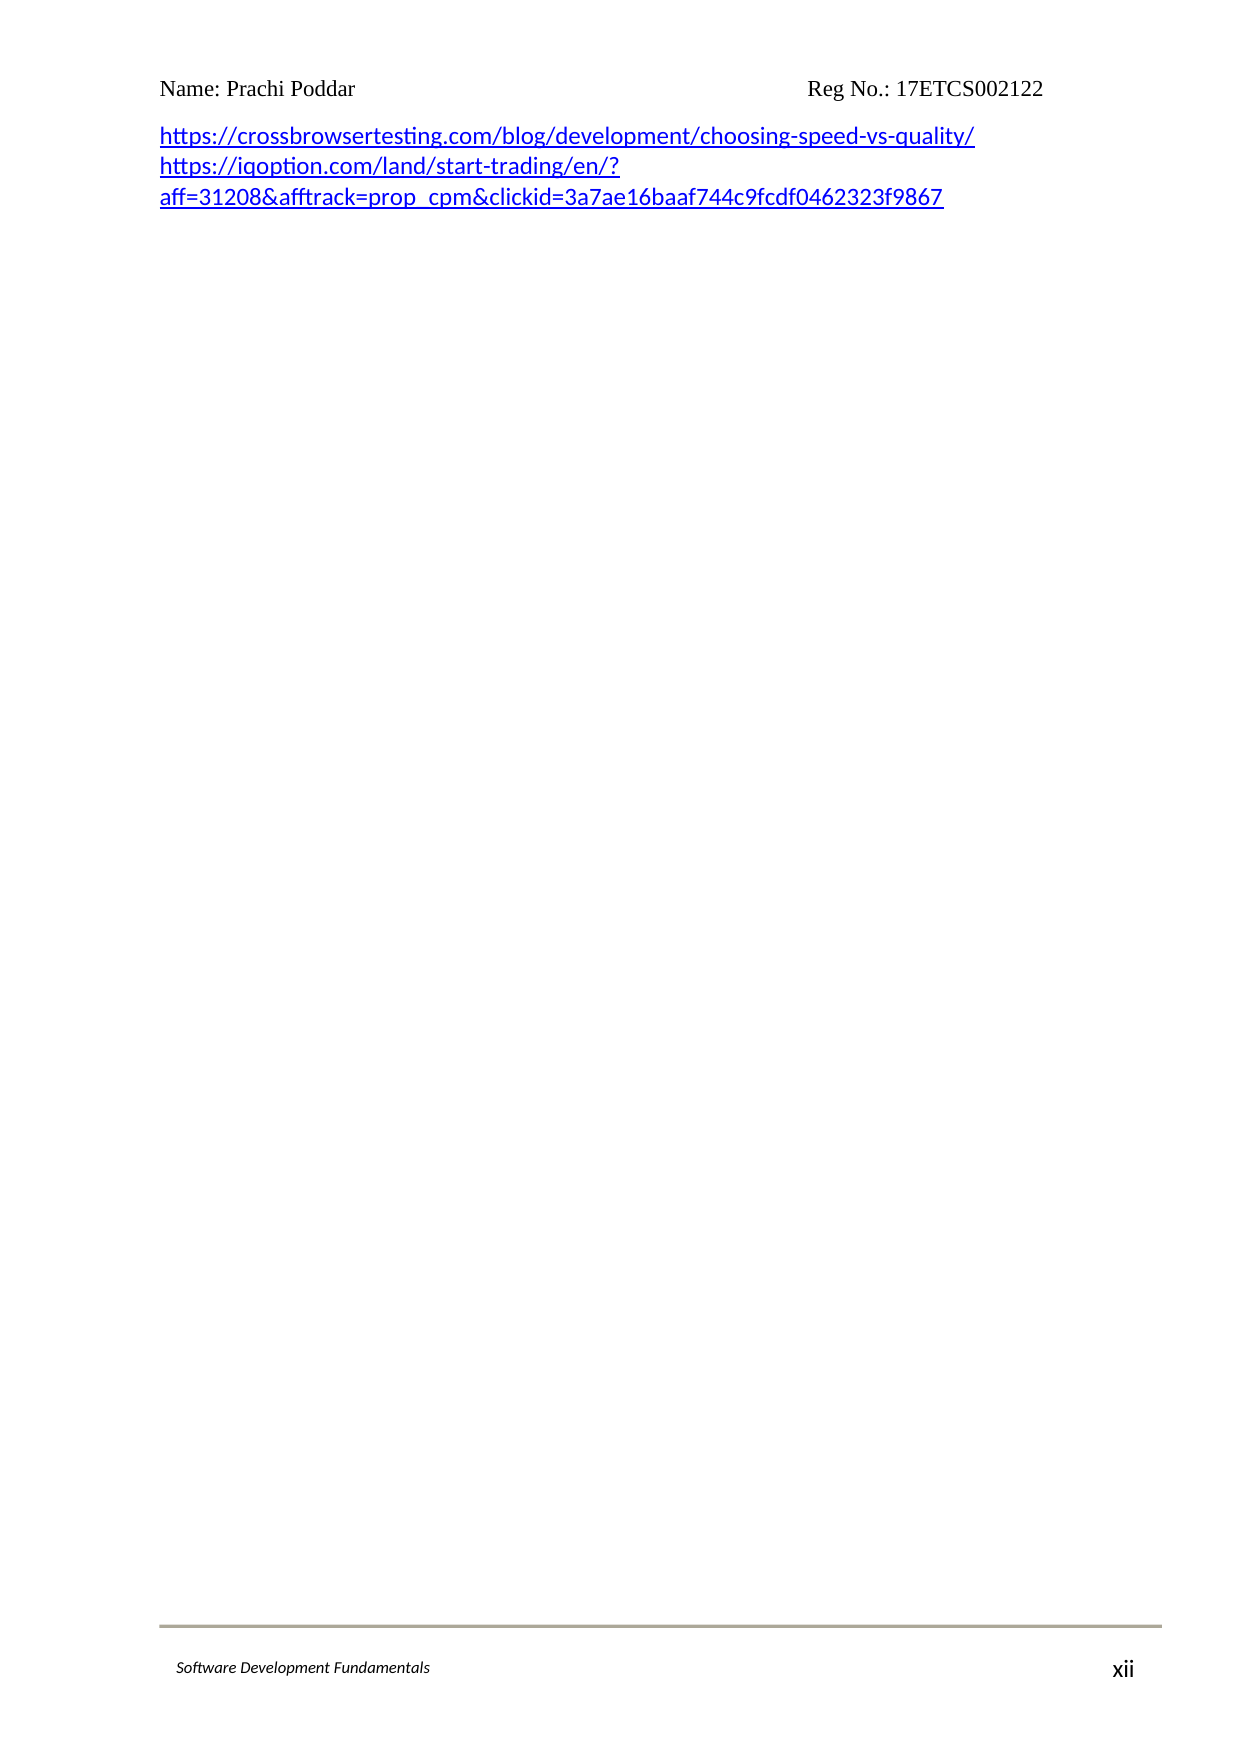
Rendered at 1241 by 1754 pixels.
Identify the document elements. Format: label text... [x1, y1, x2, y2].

text https://iqoption.com/land/start-trading/en/?aff=31208&afftrack=prop_cpm&clickid=3a7ae16baaf744c9fcdf0462323f9867 [159, 151, 1120, 212]
text https://crossbrowsertesting.com/blog/development/choosing-speed-vs-quality/ [159, 120, 1120, 151]
